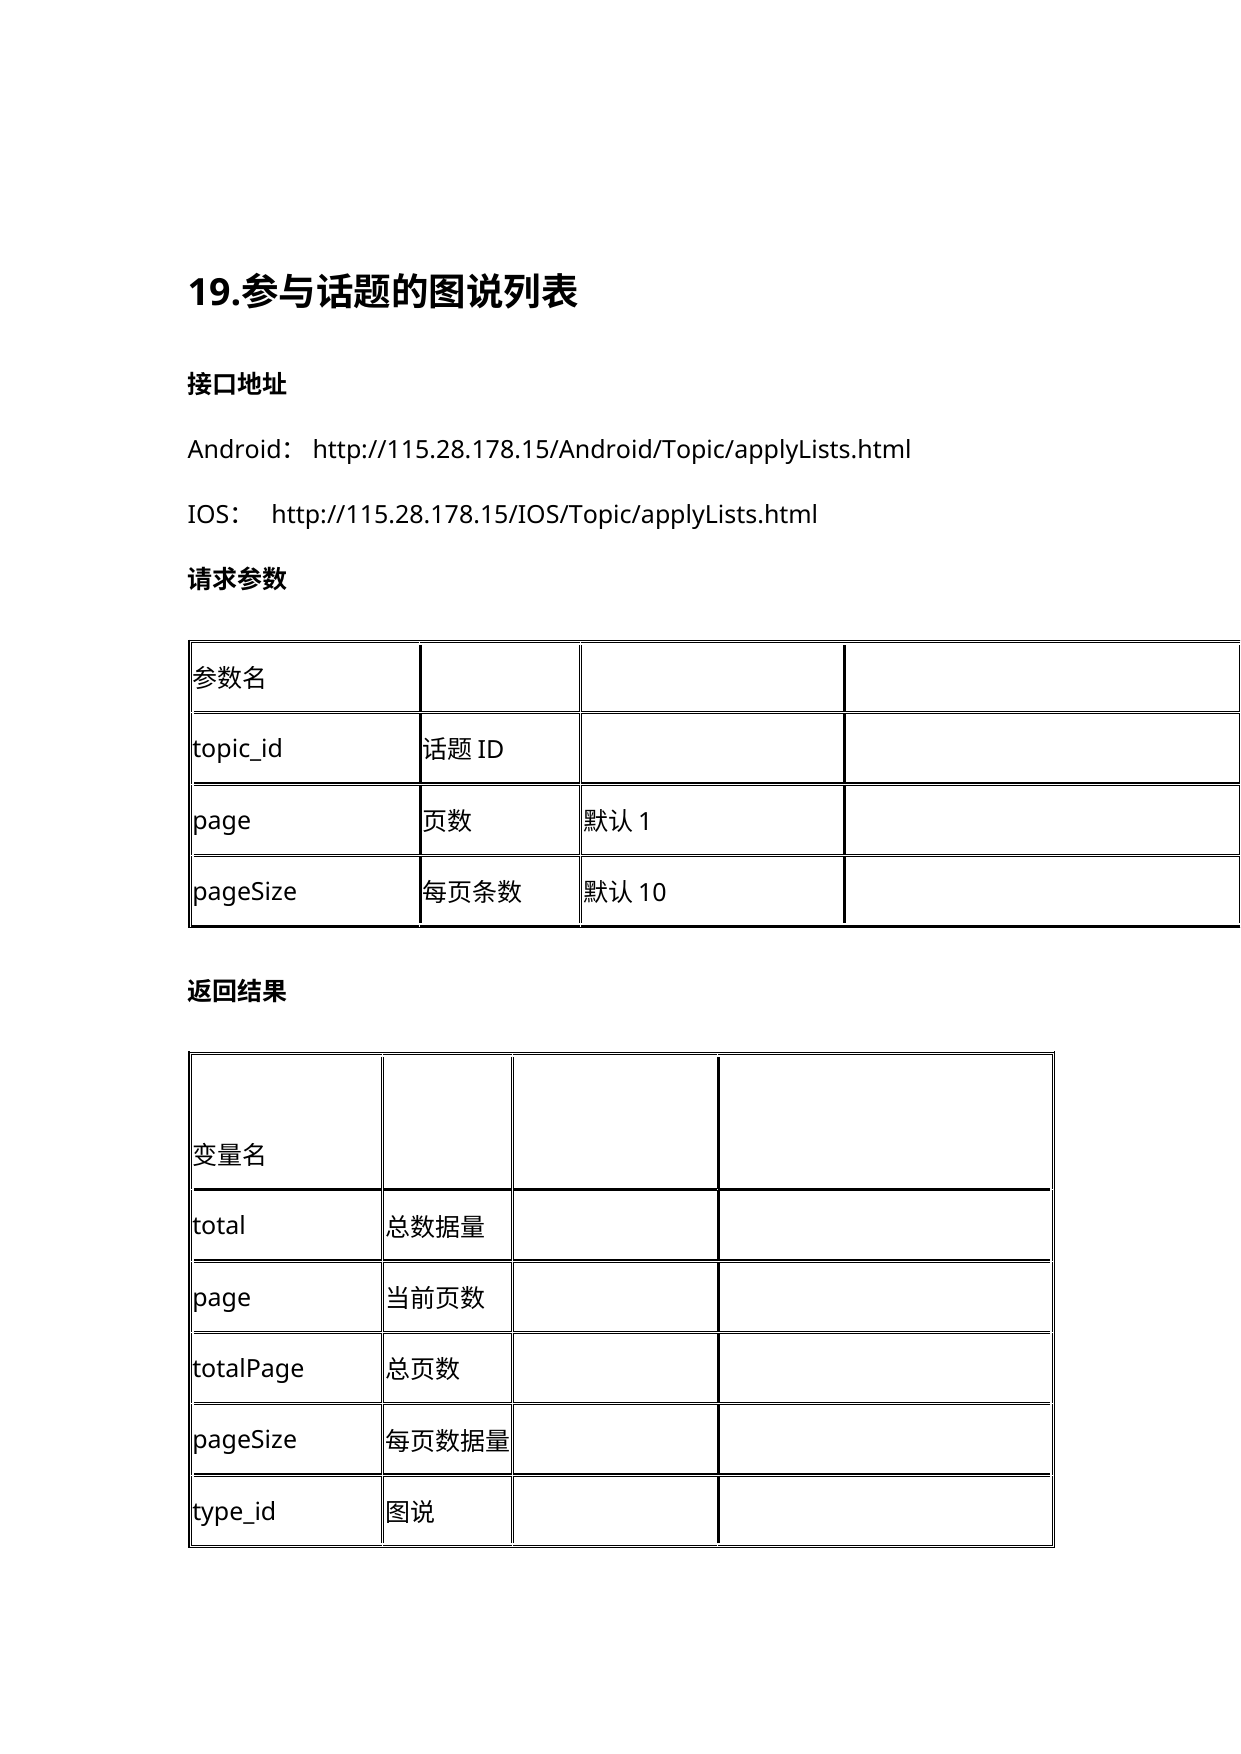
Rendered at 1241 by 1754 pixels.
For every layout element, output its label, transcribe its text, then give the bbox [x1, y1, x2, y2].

table_cell 总页数 [384, 1334, 511, 1402]
table_cell type_id [192, 1473, 383, 1544]
table_cell 图说 [383, 1477, 512, 1544]
table_cell 默认1 [582, 786, 843, 853]
table_header [718, 1055, 1052, 1188]
table_cell pageSize [190, 1402, 383, 1473]
table_header [383, 1055, 512, 1188]
table_cell topic_id [190, 711, 420, 782]
table_header [844, 643, 1240, 711]
table_cell page [192, 782, 419, 853]
table_header [513, 1053, 718, 1188]
table_cell [514, 1191, 717, 1259]
table_cell 话题ID [422, 714, 579, 782]
table_cell [718, 1473, 1052, 1544]
table_header [581, 643, 844, 711]
table_cell 每页条数 [420, 857, 581, 925]
table_cell [582, 714, 843, 782]
table_cell totalPage [190, 1331, 383, 1402]
table_cell [846, 786, 1239, 853]
table_cell [514, 1334, 717, 1402]
text 返回结果 [187, 957, 1053, 1022]
table_header 变量名 [192, 1055, 383, 1188]
table_cell [514, 1405, 717, 1473]
table_cell pageSize [192, 854, 420, 925]
table_cell [720, 1259, 1052, 1331]
table_cell [844, 857, 1240, 925]
table_cell page [192, 1259, 381, 1331]
table_cell [718, 1402, 1053, 1473]
table_cell [718, 1331, 1053, 1402]
table_cell [846, 714, 1239, 782]
table_cell [720, 1188, 1053, 1259]
table_cell 页数 [422, 786, 579, 853]
table_header [420, 643, 581, 711]
table_cell 每页数据量 [384, 1405, 511, 1473]
table_cell total [190, 1188, 381, 1259]
table_cell [514, 1263, 717, 1331]
table_cell 默认10 [581, 857, 844, 925]
text 19.参与话题的图说列表 [187, 256, 1053, 321]
table_cell 当前页数 [384, 1263, 511, 1331]
table_cell [513, 1477, 718, 1544]
text 接口地址 Android： http://115.28.178.15/Android/Topic/applyLists.html IOS： http://115.28.178.15/IOS/Topic/applyLists.html 请求参数 [187, 350, 1053, 610]
table_cell 总数据量 [384, 1191, 511, 1259]
table_header 参数名 [192, 641, 420, 711]
